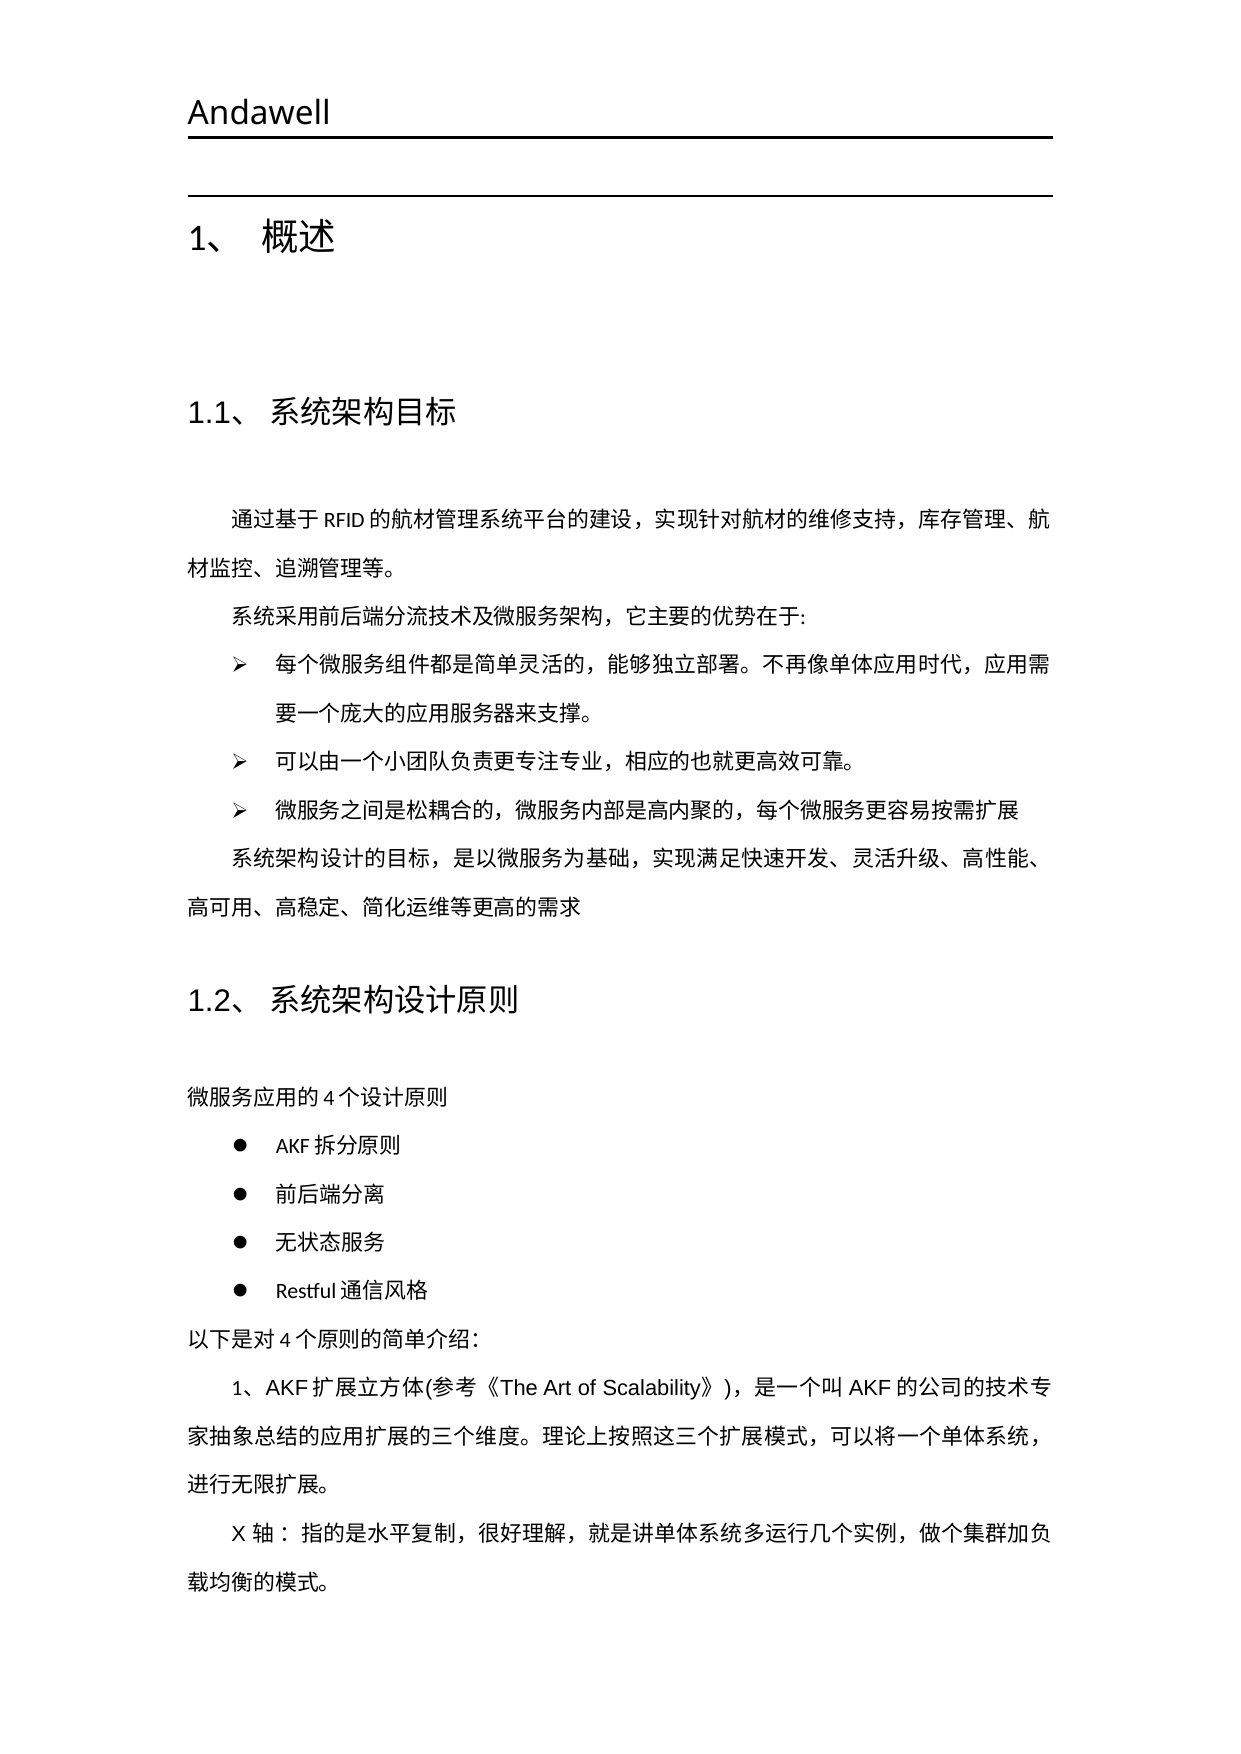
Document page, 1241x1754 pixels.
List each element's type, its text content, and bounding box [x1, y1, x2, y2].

list 每个微服务组件都是简单灵活的，能够独立部署。不再像单体应用时代，应用需要一个庞大的应用服务器来支撑。 [231, 647, 1053, 728]
text 系统架构设计的目标，是以微服务为基础，实现满足快速开发、灵活升级、高性能、高可用、高稳定、简化运维等更高的需求 [187, 841, 1053, 922]
list Restful通信风格 [232, 1273, 1053, 1305]
list 无状态服务 [232, 1224, 1053, 1257]
list 前后端分离 [232, 1176, 1053, 1209]
text 以下是对4个原则的简单介绍： [187, 1321, 1053, 1354]
text 系统采用前后端分流技术及微服务架构，它主要的优势在于: [187, 598, 1053, 631]
subtitle 1、 概述 [187, 202, 1053, 267]
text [187, 1515, 1053, 1597]
list 微服务之间是松耦合的，微服务内部是高内聚的，每个微服务更容易按需扩展 [231, 792, 1053, 825]
text 1、AKF扩展立方体(参考《The Art of Scalability》)，是一个叫AKF的公司的技术专家抽象总结的应用扩展的三个维度。理论上按照这三个扩展模式，可以将一个单体系统，进行无限扩展。 [187, 1369, 1053, 1499]
subtitle 1.2、 系统架构设计原则 [187, 965, 1053, 1030]
text 通过基于RFID的航材管理系统平台的建设，实现针对航材的维修支持，库存管理、航材监控、追溯管理等。 [187, 501, 1053, 583]
list 可以由一个小团队负责更专注专业，相应的也就更高效可靠。 [231, 744, 1053, 776]
subtitle 1.1、 系统架构目标 [187, 377, 1053, 442]
list AKF拆分原则 [232, 1128, 1053, 1160]
text 微服务应用的4个设计原则 [187, 1079, 1053, 1112]
